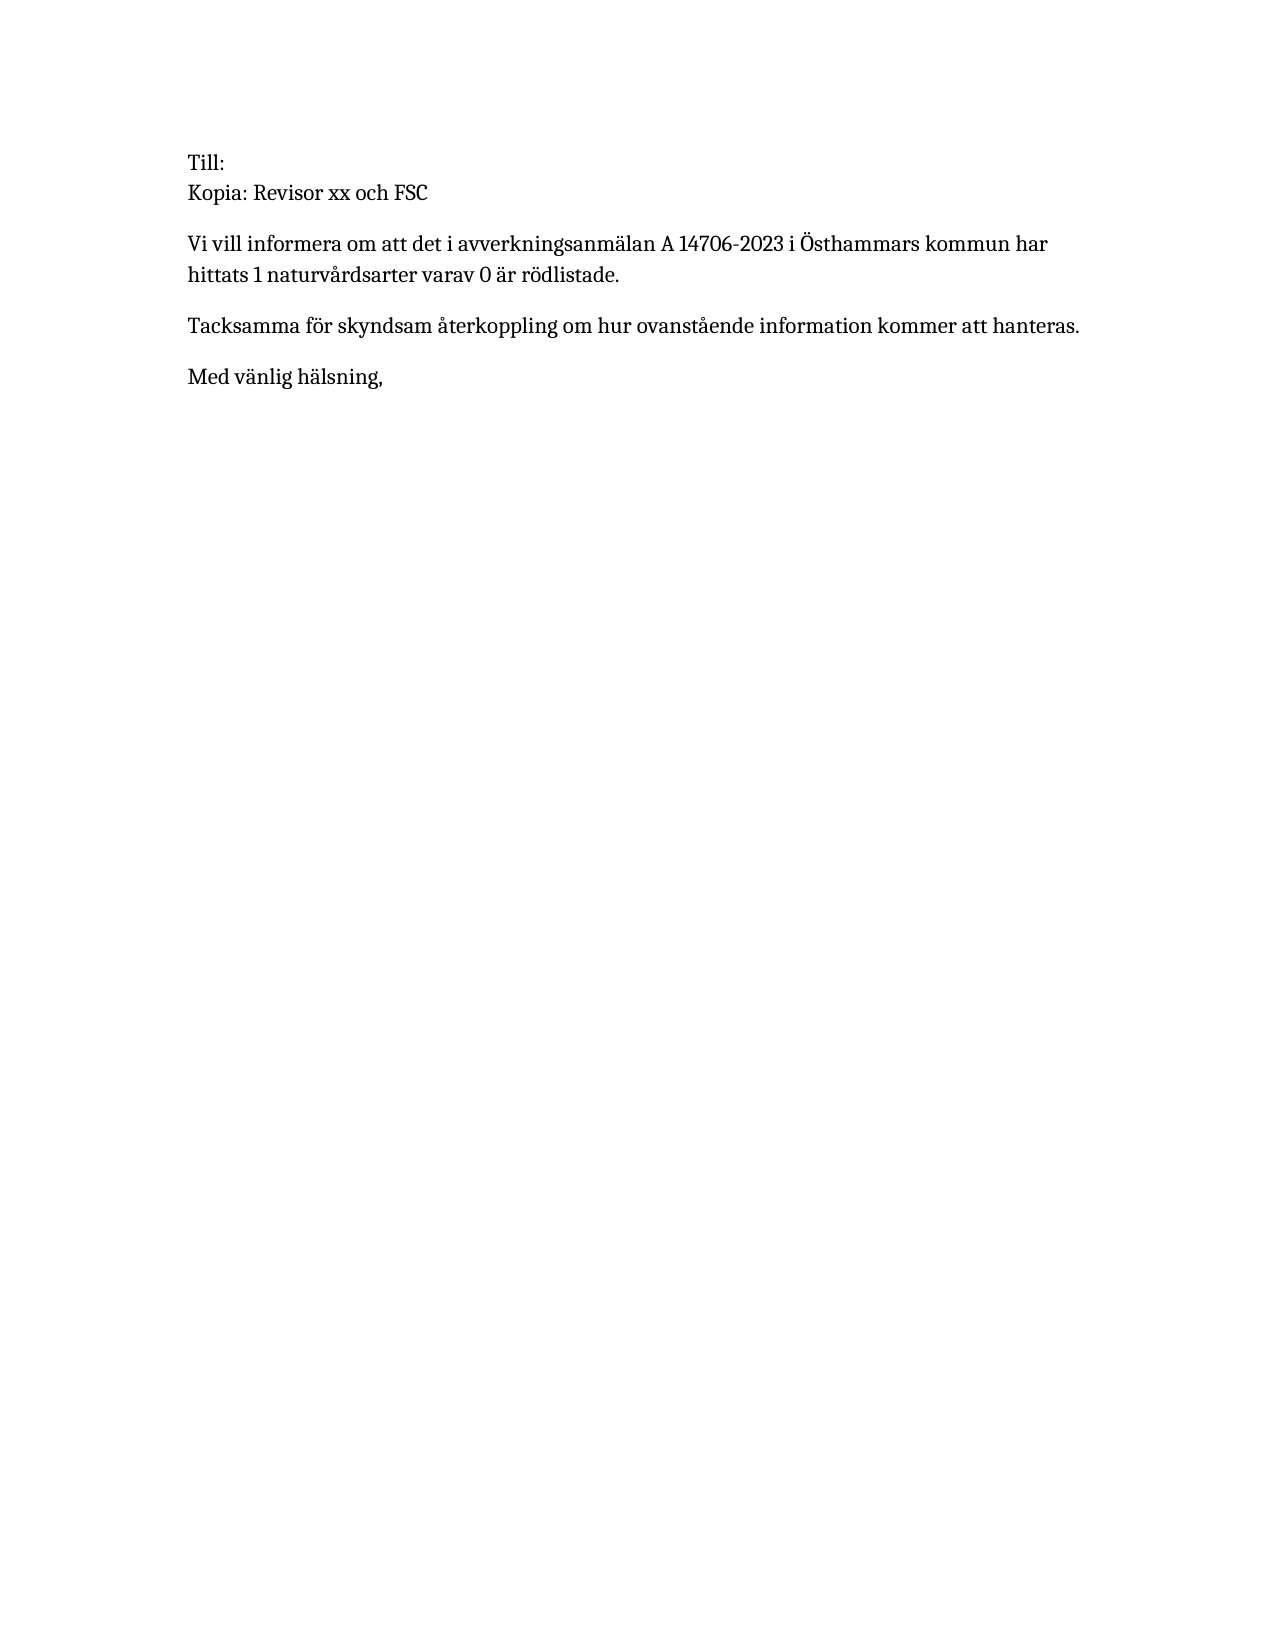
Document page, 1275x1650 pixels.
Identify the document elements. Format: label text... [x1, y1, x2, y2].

text Vi vill informera om att det i avverkningsanmälan A 14706-2023 i Östhammars kommun har hittats 1 naturvårdsarter varav 0 är rödlistade. [187, 231, 1087, 288]
text Med vänlig hälsning, [187, 363, 1087, 420]
text Till: Kopia: Revisor xx och FSC [187, 150, 1087, 207]
text Tacksamma för skyndsam återkoppling om hur ovanstående information kommer att hanteras. [187, 312, 1087, 339]
